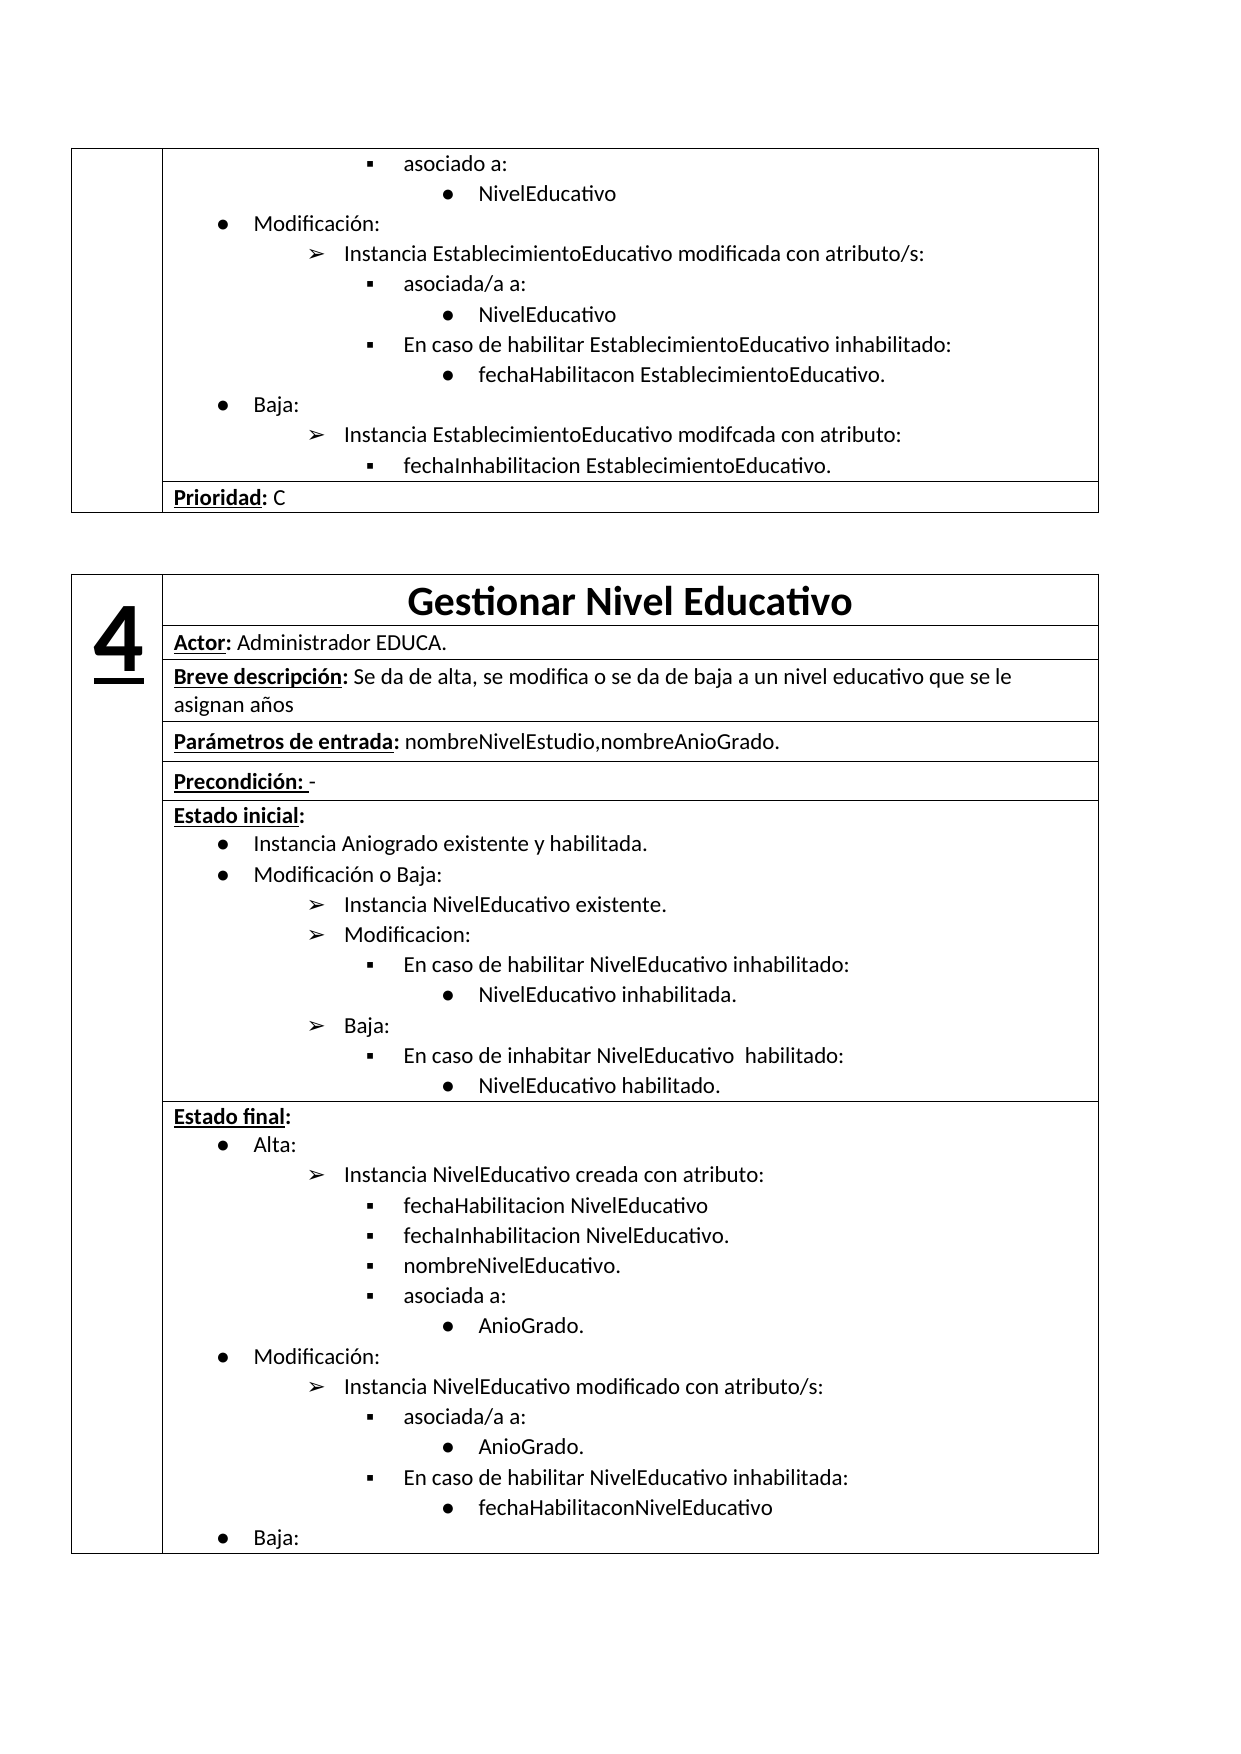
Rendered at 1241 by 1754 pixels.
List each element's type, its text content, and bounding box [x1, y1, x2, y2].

table_cell Parámetros de entrada: nombreNivelEstudio,nombreAnioGrado. [163, 722, 1098, 761]
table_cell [163, 149, 1098, 481]
table_cell Precondición: - [163, 762, 1098, 800]
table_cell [163, 1102, 1098, 1553]
table_header Gestionar Nivel Educativo [163, 575, 1098, 625]
table_cell Breve descripción: Se da de alta, se modifica o se da de baja a un nivel educativo que se le asignan años [163, 660, 1098, 721]
table_cell Estado inicial: Instancia Aniogrado existente y habilitada. Modificación o Baja: Instancia NivelEducativo existente. Modificacion: En caso de habilitar NivelEducativo inhabilitado: NivelEducativo inhabilitada. Baja: En caso de inhabitar NivelEducativo habilitado: NivelEducativo habilitado. [163, 801, 1098, 1101]
table_header 4 [72, 575, 162, 1553]
table_cell Prioridad: C [163, 482, 1098, 512]
table_cell Actor: Administrador EDUCA. [163, 626, 1098, 659]
